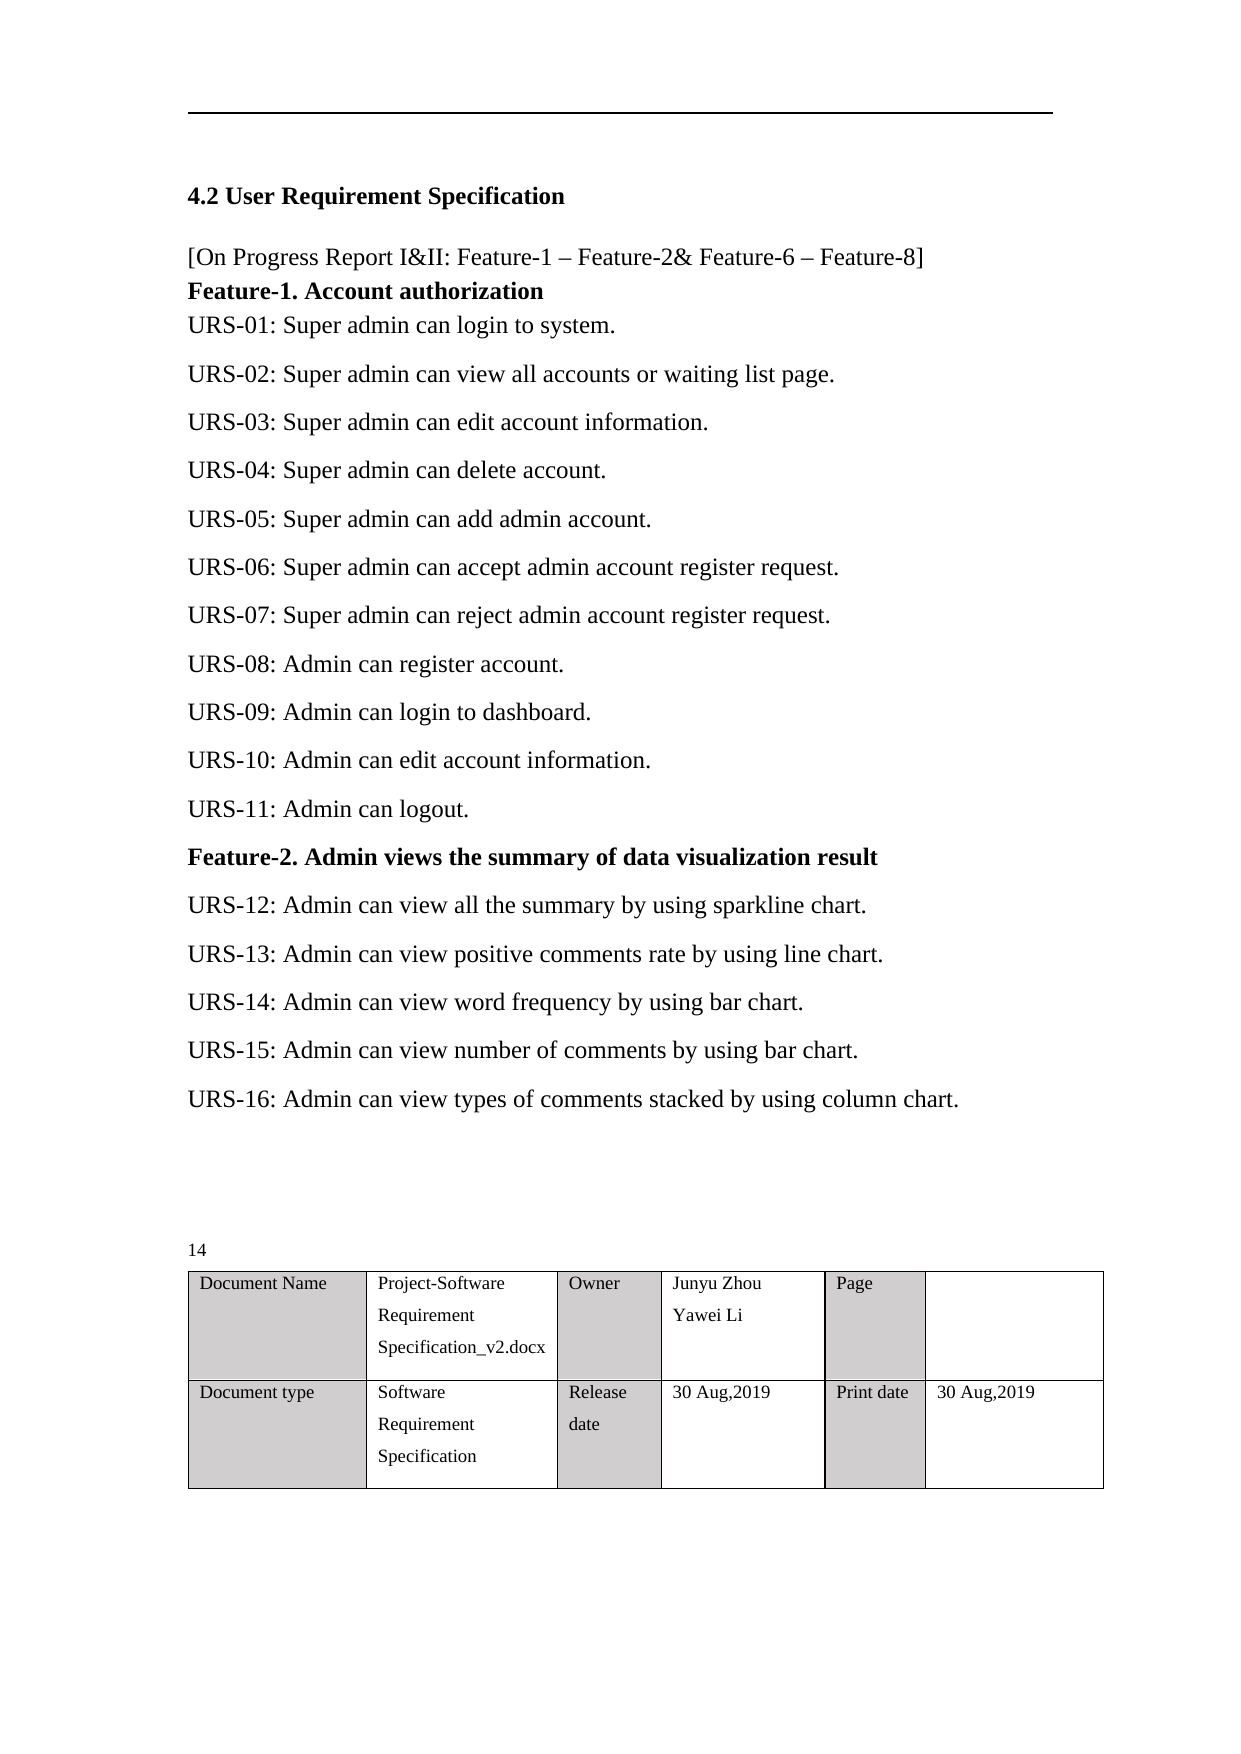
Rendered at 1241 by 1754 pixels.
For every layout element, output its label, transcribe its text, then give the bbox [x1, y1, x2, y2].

text URS-07: Super admin can reject admin account register request. [187, 598, 1053, 632]
text Feature-2. Admin views the summary of data visualization result [187, 839, 1053, 873]
text URS-16: Admin can view types of comments stacked by using column chart. [187, 1081, 1053, 1115]
text [On Progress Report I&II: Feature-1 – Feature-2& Feature-6 – Feature-8] [187, 240, 1053, 274]
text URS-06: Super admin can accept admin account register request. [187, 549, 1053, 583]
subtitle 4.2 User Requirement Specification [187, 179, 1053, 213]
text Feature-1. Account authorization [187, 274, 1053, 308]
text URS-02: Super admin can view all accounts or waiting list page. [187, 356, 1053, 390]
text URS-01: Super admin can login to system. [187, 308, 1053, 342]
text URS-11: Admin can logout. [187, 791, 1053, 825]
text URS-03: Super admin can edit account information. [187, 404, 1053, 438]
text URS-08: Admin can register account. [187, 646, 1053, 680]
text URS-09: Admin can login to dashboard. [187, 694, 1053, 728]
text URS-13: Admin can view positive comments rate by using line chart. [187, 936, 1053, 970]
text URS-14: Admin can view word frequency by using bar chart. [187, 984, 1053, 1018]
text URS-05: Super admin can add admin account. [187, 501, 1053, 535]
text URS-10: Admin can edit account information. [187, 743, 1053, 777]
text URS-12: Admin can view all the summary by using sparkline chart. [187, 888, 1053, 922]
text URS-04: Super admin can delete account. [187, 453, 1053, 487]
text URS-15: Admin can view number of comments by using bar chart. [187, 1033, 1053, 1067]
